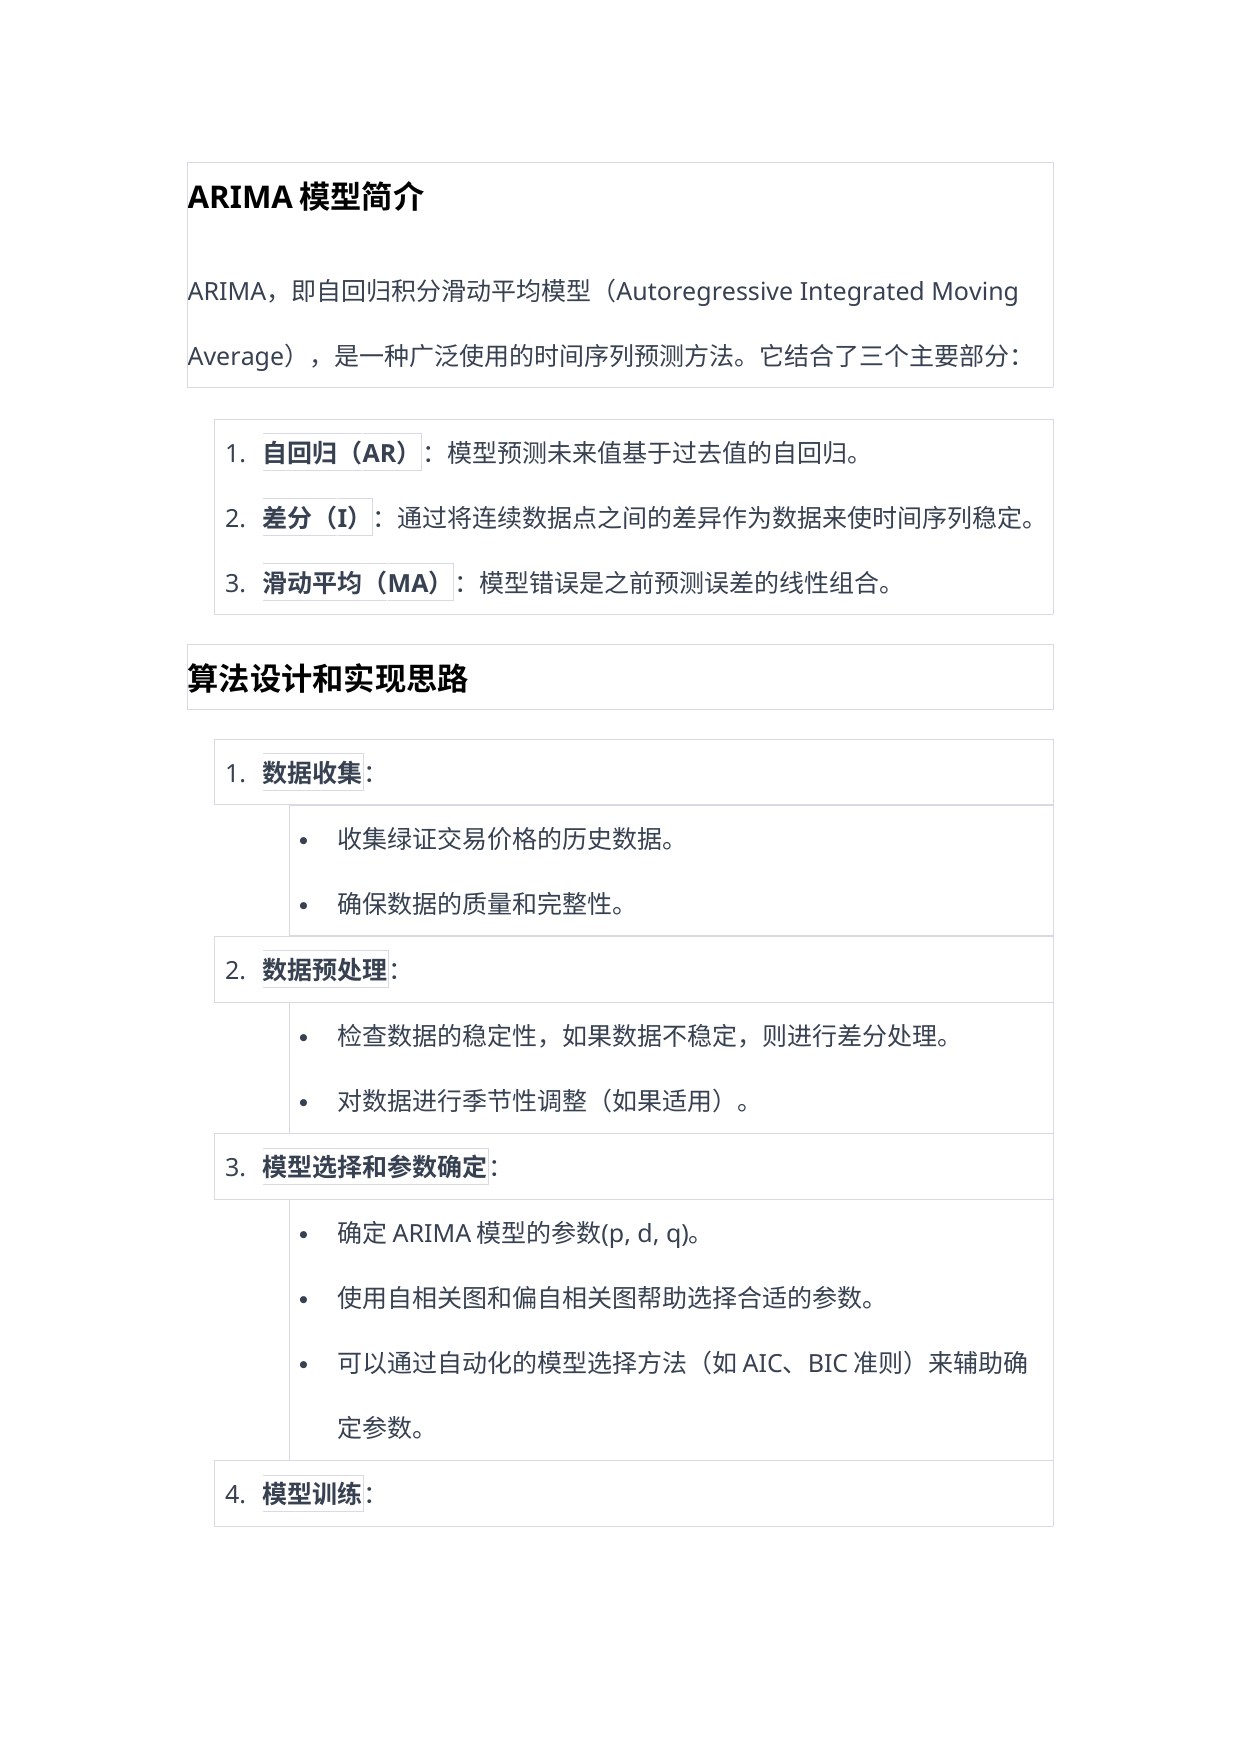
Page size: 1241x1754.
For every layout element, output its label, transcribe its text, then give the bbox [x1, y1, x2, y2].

text 算法设计和实现思路 [188, 645, 1053, 709]
list 确定ARIMA模型的参数(p, d, q)。 [290, 1200, 1053, 1264]
list 差分（I）：通过将连续数据点之间的差异作为数据来使时间序列稳定。 [215, 483, 1053, 548]
list 收集绿证交易价格的历史数据。 [290, 806, 1053, 870]
list 模型选择和参数确定： [215, 1134, 1053, 1199]
list 数据预处理： [215, 937, 1053, 1002]
list 确保数据的质量和完整性。 [290, 870, 1053, 935]
text ARIMA，即自回归积分滑动平均模型（Autoregressive Integrated Moving Average），是一种广泛使用的时间序列预测方法。它结合了三个主要部分： [188, 256, 1053, 387]
list 数据收集： [215, 740, 1053, 804]
list 可以通过自动化的模型选择方法（如AIC、BIC准则）来辅助确定参数。 [290, 1329, 1053, 1460]
list 自回归（AR）：模型预测未来值基于过去值的自回归。 [215, 420, 1053, 483]
list 使用自相关图和偏自相关图帮助选择合适的参数。 [290, 1264, 1053, 1329]
list 对数据进行季节性调整（如果适用）。 [290, 1067, 1053, 1133]
text ARIMA模型简介 [188, 163, 1053, 227]
list 检查数据的稳定性，如果数据不稳定，则进行差分处理。 [290, 1003, 1053, 1067]
list 模型训练： [215, 1461, 1053, 1526]
list 滑动平均（MA）：模型错误是之前预测误差的线性组合。 [215, 548, 1053, 614]
